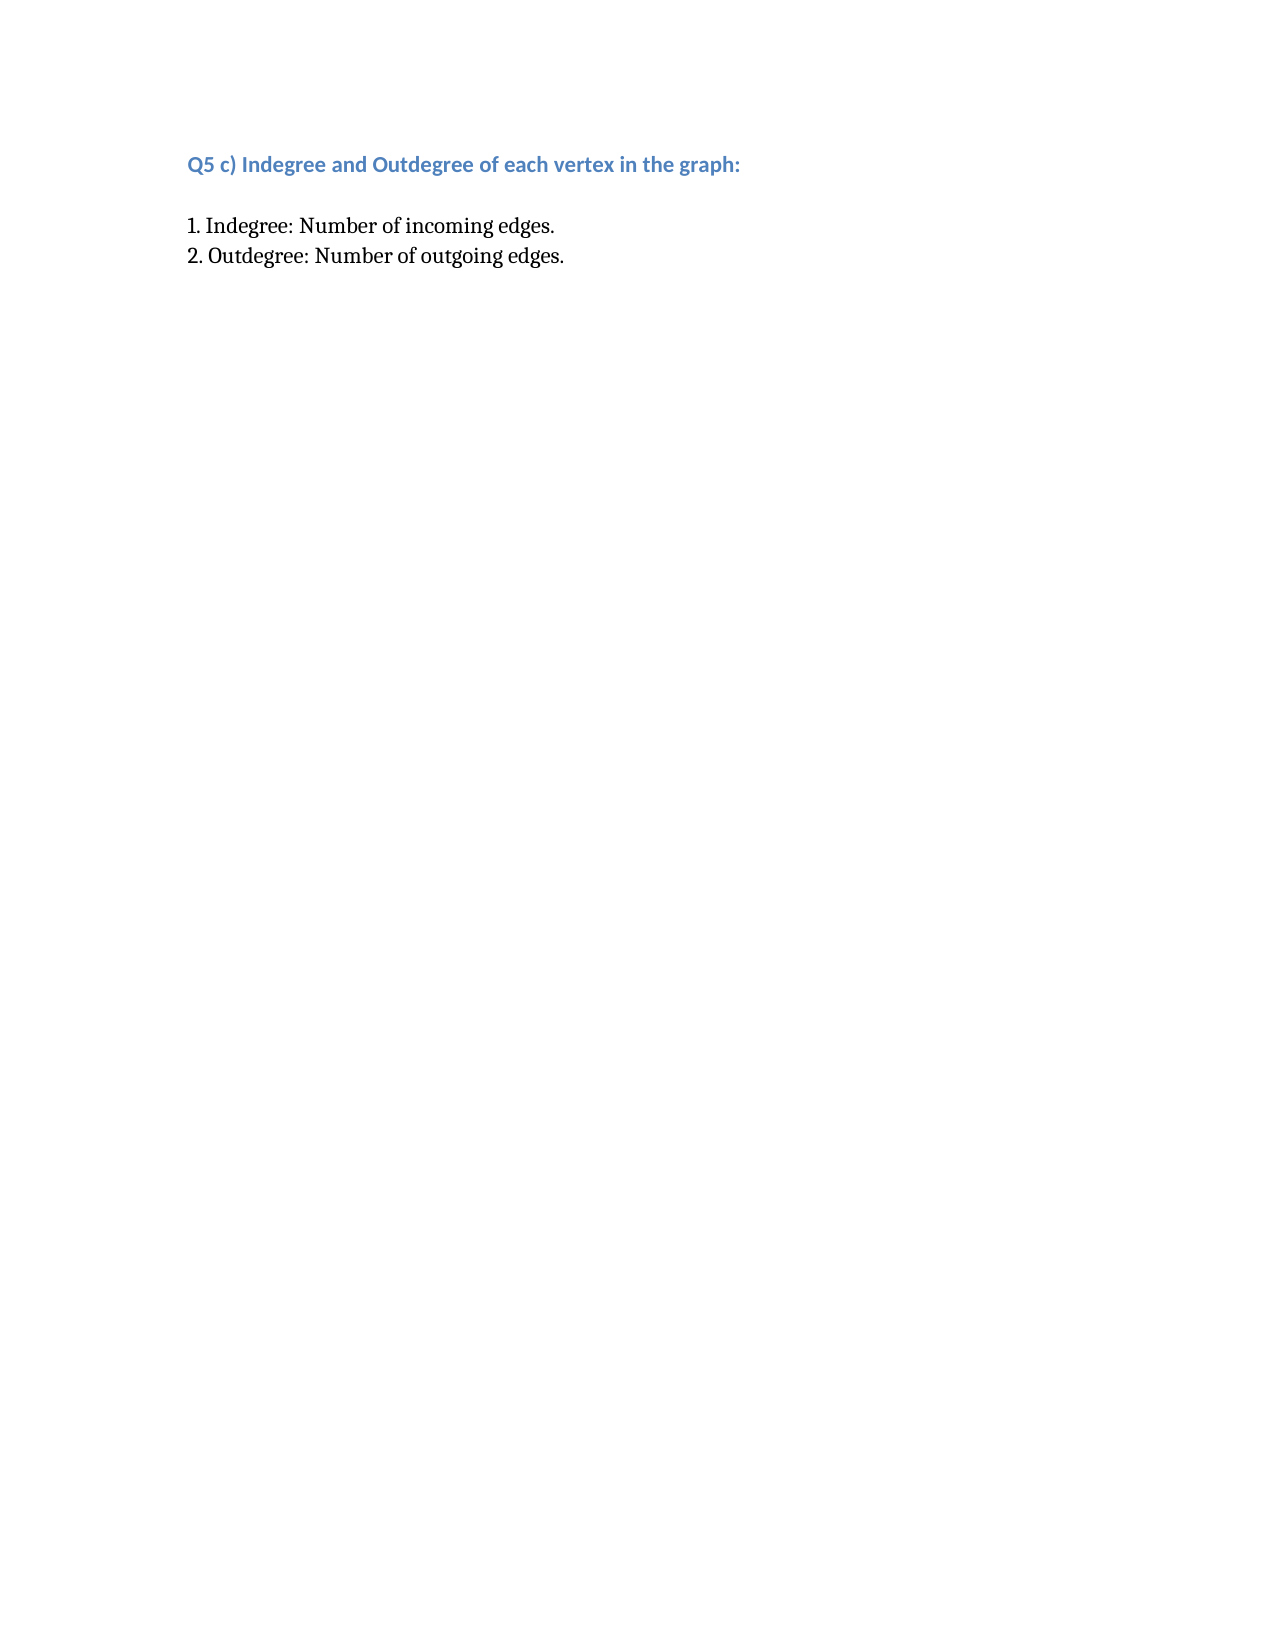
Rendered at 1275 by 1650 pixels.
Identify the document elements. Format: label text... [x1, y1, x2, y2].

text 1. Indegree: Number of incoming edges. 2. Outdegree: Number of outgoing edges. [187, 182, 1087, 269]
subtitle Q5 c) Indegree and Outdegree of each vertex in the graph: [187, 150, 1087, 178]
